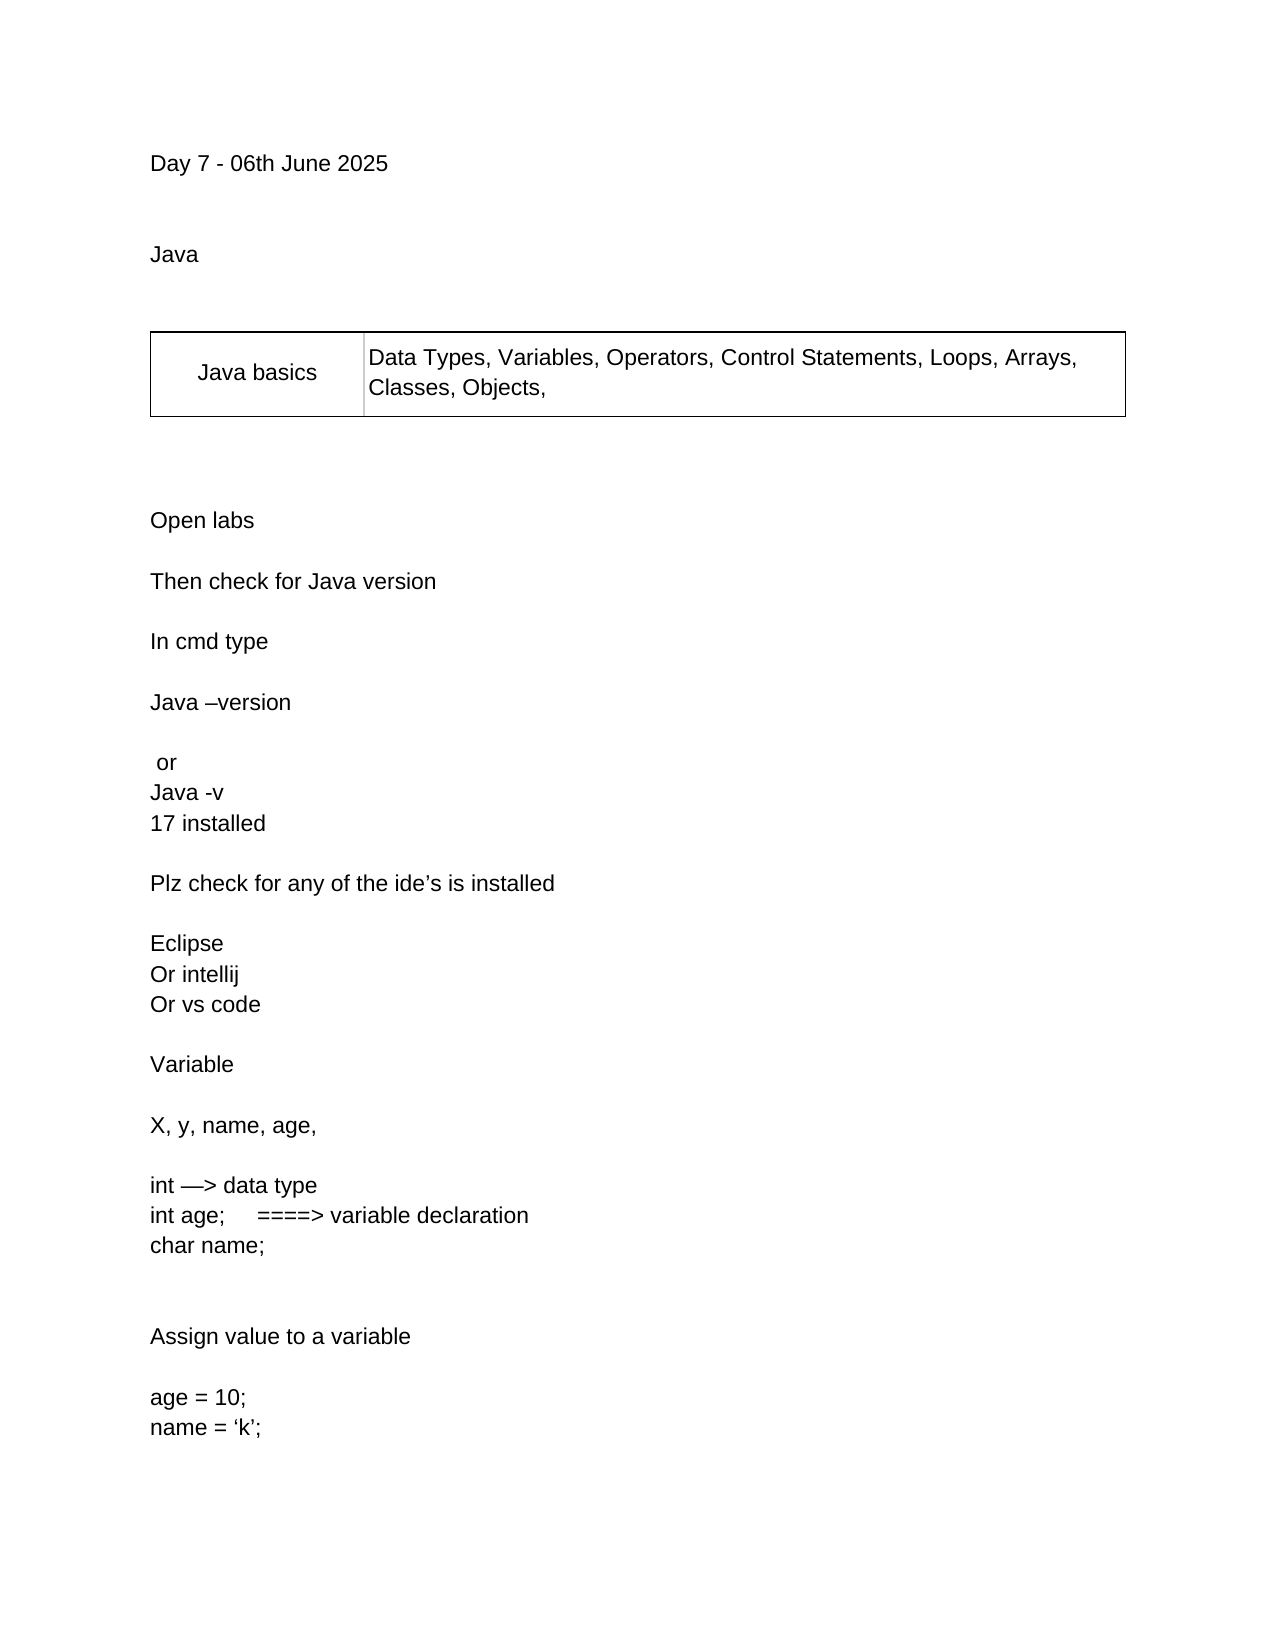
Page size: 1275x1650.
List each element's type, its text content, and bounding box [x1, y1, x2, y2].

text In cmd type [150, 628, 1125, 655]
text Assign value to a variable [150, 1323, 1125, 1349]
text age = 10; [150, 1383, 1125, 1410]
text or [150, 749, 1125, 776]
text Java –version [150, 689, 1125, 715]
text char name; [150, 1232, 1125, 1259]
text Day 7 - 06th June 2025 [150, 150, 1125, 176]
text Then check for Java version [150, 568, 1125, 594]
text Or vs code [150, 991, 1125, 1017]
text name = ‘k’; [150, 1414, 1125, 1440]
text Java [150, 241, 1125, 267]
text X, y, name, age, [150, 1112, 1125, 1138]
text int age; ====> variable declaration [150, 1202, 1125, 1229]
text int —> data type [150, 1172, 1125, 1198]
table_header Java basics [151, 333, 363, 416]
table_header Data Types, Variables, Operators, Control Statements, Loops, Arrays, Classes, Objects, [365, 333, 1125, 416]
text Open labs [150, 507, 1125, 534]
text Eclipse [150, 930, 1125, 957]
text 17 installed [150, 809, 1125, 836]
text Java -v [150, 779, 1125, 806]
text Or intellij [150, 961, 1125, 987]
text Variable [150, 1051, 1125, 1078]
text Plz check for any of the ide’s is installed [150, 870, 1125, 896]
